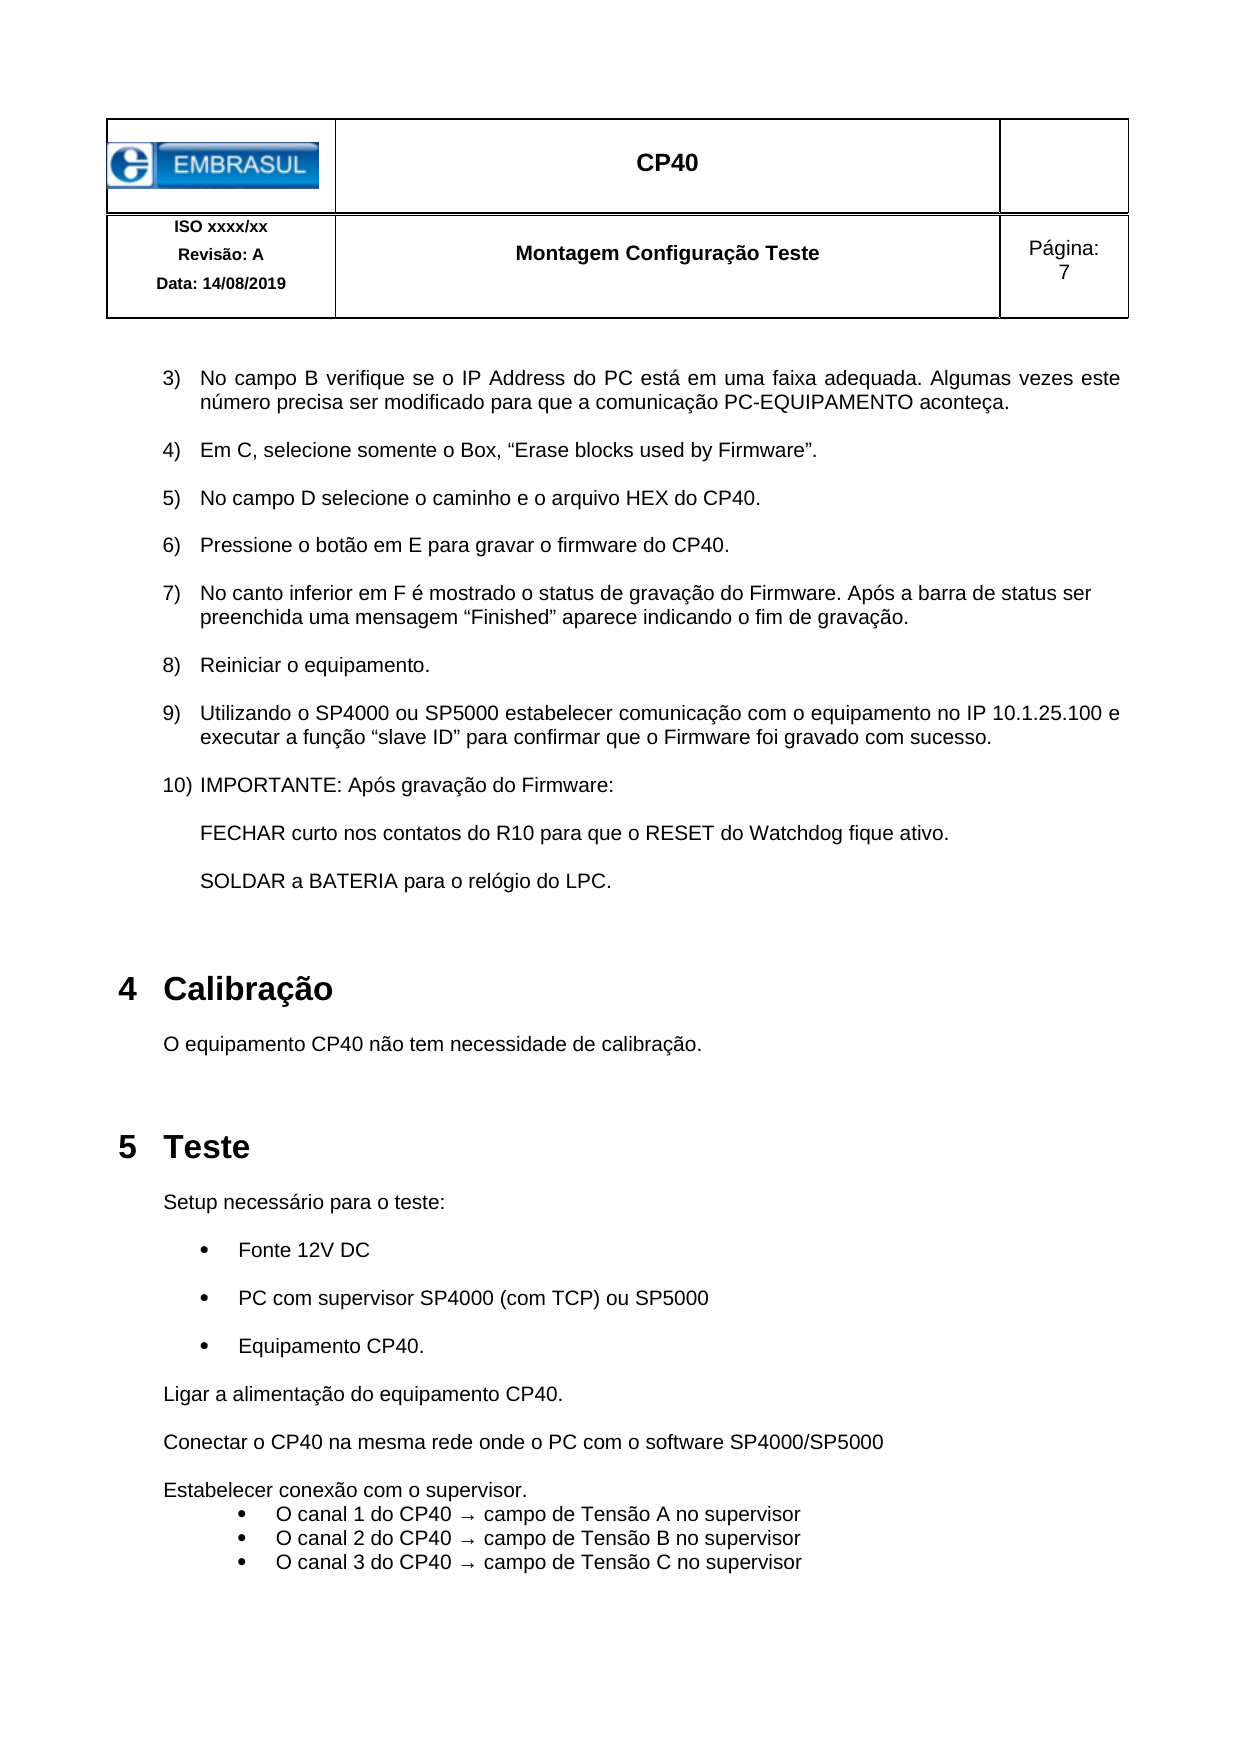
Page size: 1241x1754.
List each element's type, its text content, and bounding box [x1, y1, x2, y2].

list Em C, selecione somente o Box, “Erase blocks used by Firmware”. [162, 437, 1122, 461]
list O canal 1 do CP40 → campo de Tensão A no supervisor [238, 1502, 1122, 1526]
picture [106, 142, 319, 189]
subtitle Teste [118, 1128, 1122, 1166]
list Fonte 12V DC [201, 1238, 1122, 1262]
text Setup necessário para o teste: [118, 1190, 1122, 1214]
list O canal 3 do CP40 → campo de Tensão C no supervisor [238, 1550, 1122, 1574]
text O equipamento CP40 não tem necessidade de calibração. [118, 1032, 1122, 1056]
list Reiniciar o equipamento. [162, 653, 1122, 677]
list No campo B verifique se o IP Address do PC está em uma faixa adequada. Algumas vezes este número precisa ser modificado para que a comunicação PC-EQUIPAMENTO aconteça. [162, 366, 1122, 413]
list FECHAR curto nos contatos do R10 para que o RESET do Watchdog fique ativo. [200, 821, 1122, 845]
list Utilizando o SP4000 ou SP5000 estabelecer comunicação com o equipamento no IP 10.1.25.100 e executar a função “slave ID” para confirmar que o Firmware foi gravado com sucesso. [162, 701, 1122, 749]
list Pressione o botão em E para gravar o firmware do CP40. [162, 533, 1122, 557]
text Conectar o CP40 na mesma rede onde o PC com o software SP4000/SP5000 [163, 1430, 1122, 1454]
subtitle Calibração [118, 969, 1122, 1008]
list SOLDAR a BATERIA para o relógio do LPC. [200, 869, 1122, 893]
text Estabelecer conexão com o supervisor. [163, 1478, 1122, 1502]
list IMPORTANTE: Após gravação do Firmware: [162, 773, 1122, 797]
text Ligar a alimentação do equipamento CP40. [163, 1382, 1122, 1406]
list No campo D selecione o caminho e o arquivo HEX do CP40. [162, 485, 1122, 509]
list No canto inferior em F é mostrado o status de gravação do Firmware. Após a barra de status ser preenchida uma mensagem “Finished” aparece indicando o fim de gravação. [162, 581, 1122, 629]
list Equipamento CP40. [201, 1334, 1122, 1358]
list PC com supervisor SP4000 (com TCP) ou SP5000 [201, 1286, 1122, 1310]
list O canal 2 do CP40 → campo de Tensão B no supervisor [238, 1526, 1122, 1550]
